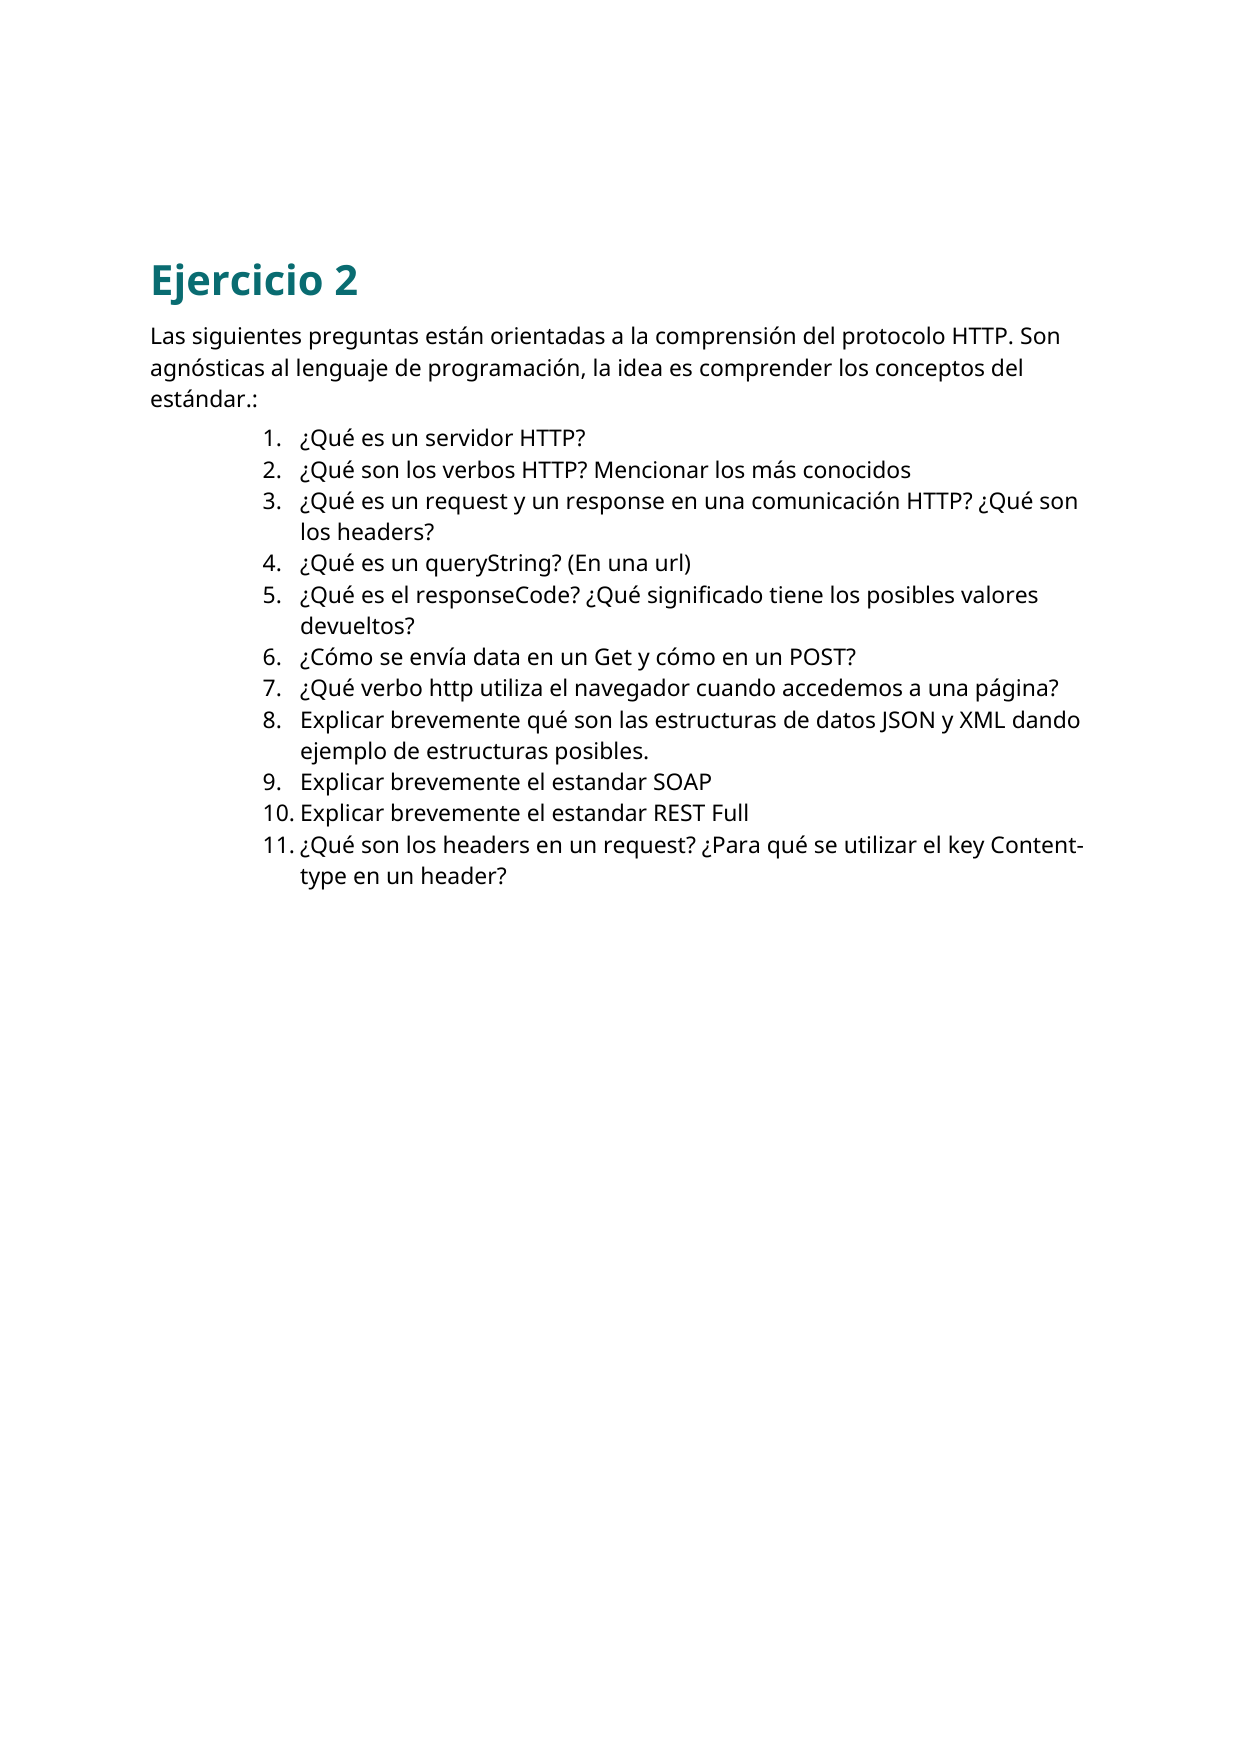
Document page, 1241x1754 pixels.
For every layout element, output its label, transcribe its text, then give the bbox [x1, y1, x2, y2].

list ¿Qué son los headers en un request? ¿Para qué se utilizar el key Content-type en un header? [262, 829, 1090, 917]
list ¿Qué verbo http utiliza el navegador cuando accedemos a una página? [262, 672, 1090, 704]
subtitle Ejercicio 2 [150, 251, 1090, 308]
list ¿Qué es un servidor HTTP? [262, 422, 1090, 454]
list Explicar brevemente el estandar SOAP [262, 766, 1090, 797]
list Explicar brevemente qué son las estructuras de datos JSON y XML dando ejemplo de estructuras posibles. [262, 704, 1090, 766]
list ¿Cómo se envía data en un Get y cómo en un POST? [262, 641, 1090, 672]
text Las siguientes preguntas están orientadas a la comprensión del protocolo HTTP. Son agnósticas al lenguaje de programación, la idea es comprender los conceptos del estándar.: [150, 320, 1090, 414]
list ¿Qué es un queryString? (En una url) [262, 547, 1090, 579]
list ¿Qué son los verbos HTTP? Mencionar los más conocidos [262, 454, 1090, 485]
list ¿Qué es un request y un response en una comunicación HTTP? ¿Qué son los headers? [262, 485, 1090, 547]
list Explicar brevemente el estandar REST Full [262, 797, 1090, 829]
list ¿Qué es el responseCode? ¿Qué significado tiene los posibles valores devueltos? [262, 579, 1090, 641]
